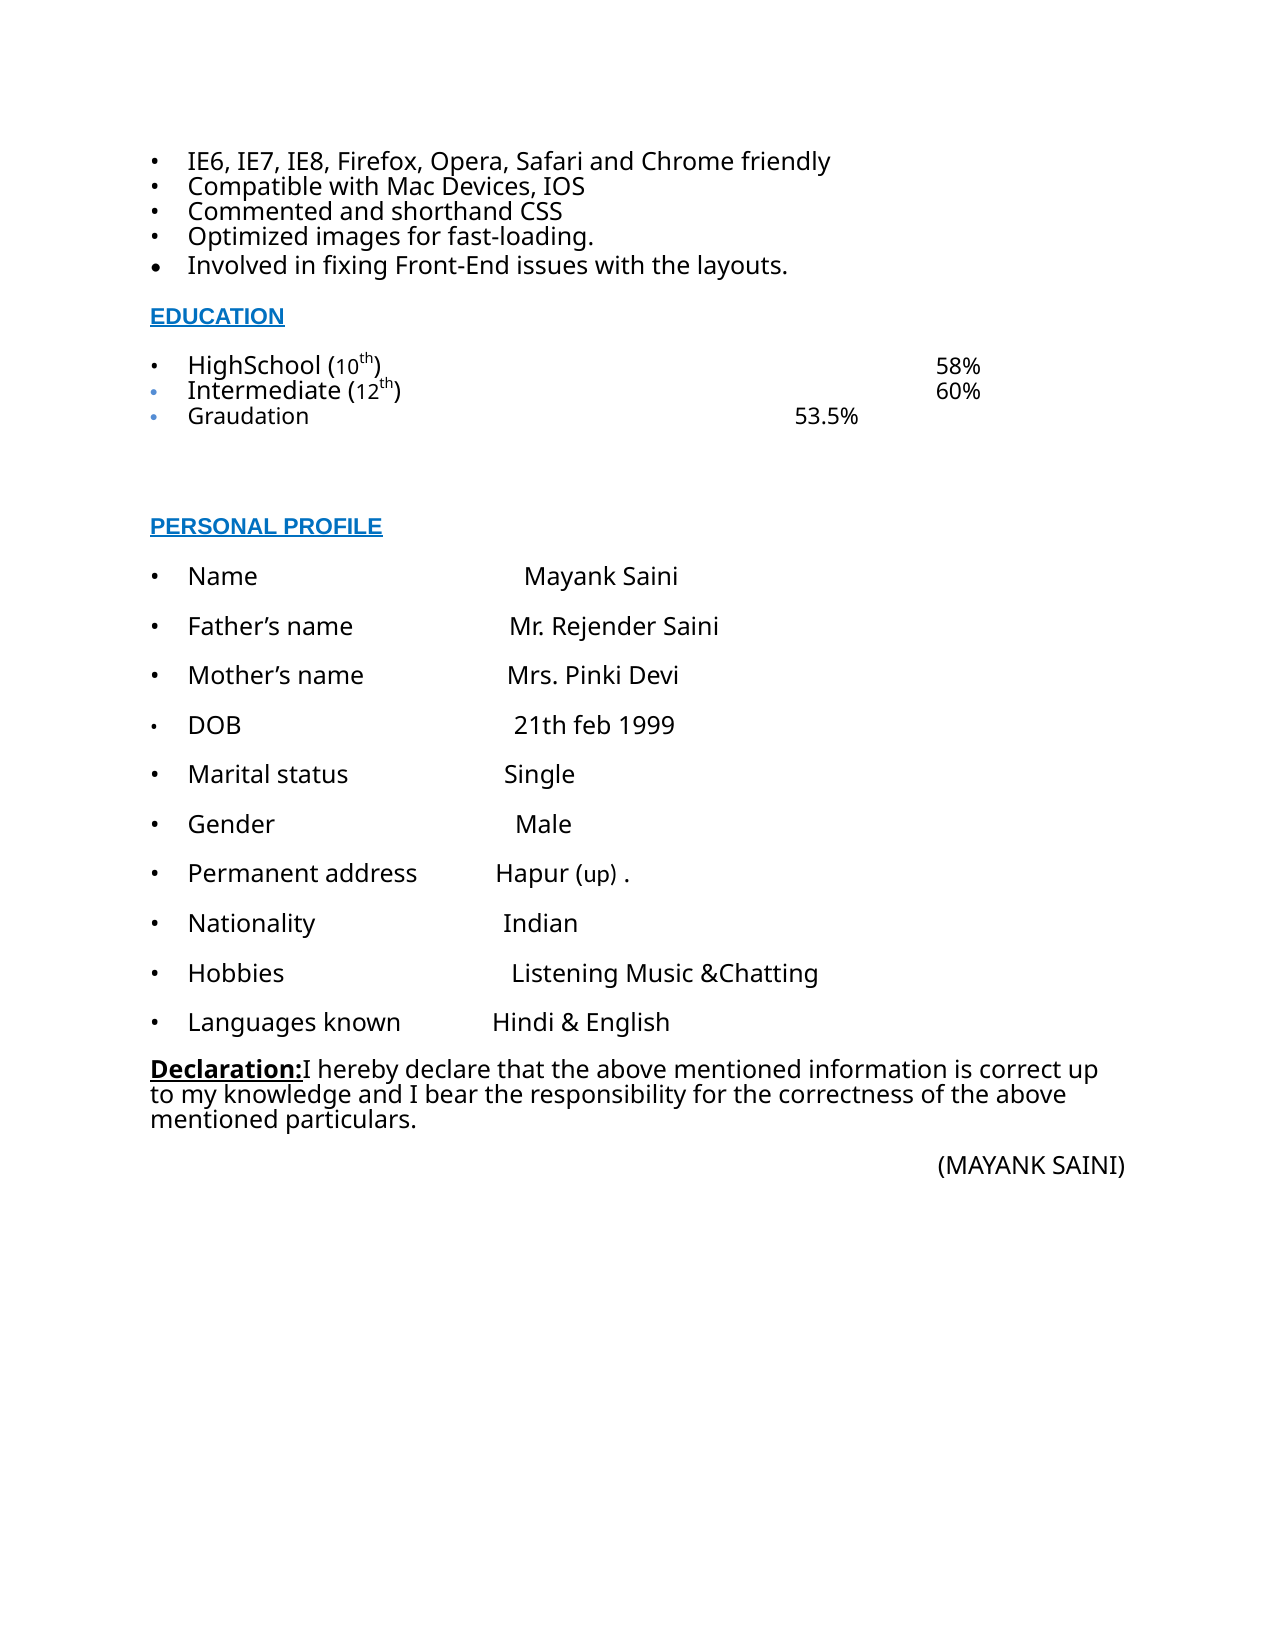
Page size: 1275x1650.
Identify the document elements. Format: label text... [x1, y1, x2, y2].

list Marital status Single [150, 761, 1125, 789]
list HighSchool (10th) 58% [150, 354, 1125, 379]
list Intermediate (12th) 60% [150, 379, 1125, 404]
text (Mayank saini) [150, 1154, 1125, 1179]
list DOB 21th feb 1999 [150, 711, 1125, 740]
list Mother’s name Mrs. Pinki Devi [150, 662, 1125, 690]
list Involved in fixing Front-End issues with the layouts. [150, 254, 1125, 279]
text Personal profile [150, 504, 1125, 542]
list Compatible with Mac Devices, IOS [150, 175, 1125, 200]
list Graudation 53.5% [150, 404, 1125, 454]
list Gender Male [150, 810, 1125, 839]
list IE6, IE7, IE8, Firefox, Opera, Safari and Chrome friendly [150, 150, 1125, 175]
text Education [150, 304, 1125, 354]
list Nationality Indian [150, 909, 1125, 938]
list Languages known Hindi & English [150, 1009, 1125, 1037]
list Hobbies Listening Music &Chatting [150, 959, 1125, 988]
list Name Mayank Saini [150, 562, 1125, 591]
list Optimized images for fast-loading. [150, 225, 1125, 250]
list Father’s name Mr. Rejender Saini [150, 612, 1125, 641]
list Commented and shorthand CSS [150, 200, 1125, 225]
text Declaration:I hereby declare that the above mentioned information is correct up to my knowledge and I bear the responsibility for the correctness of the above mentioned particulars. [150, 1058, 1125, 1133]
list Permanent address Hapur (up) . [150, 860, 1125, 889]
